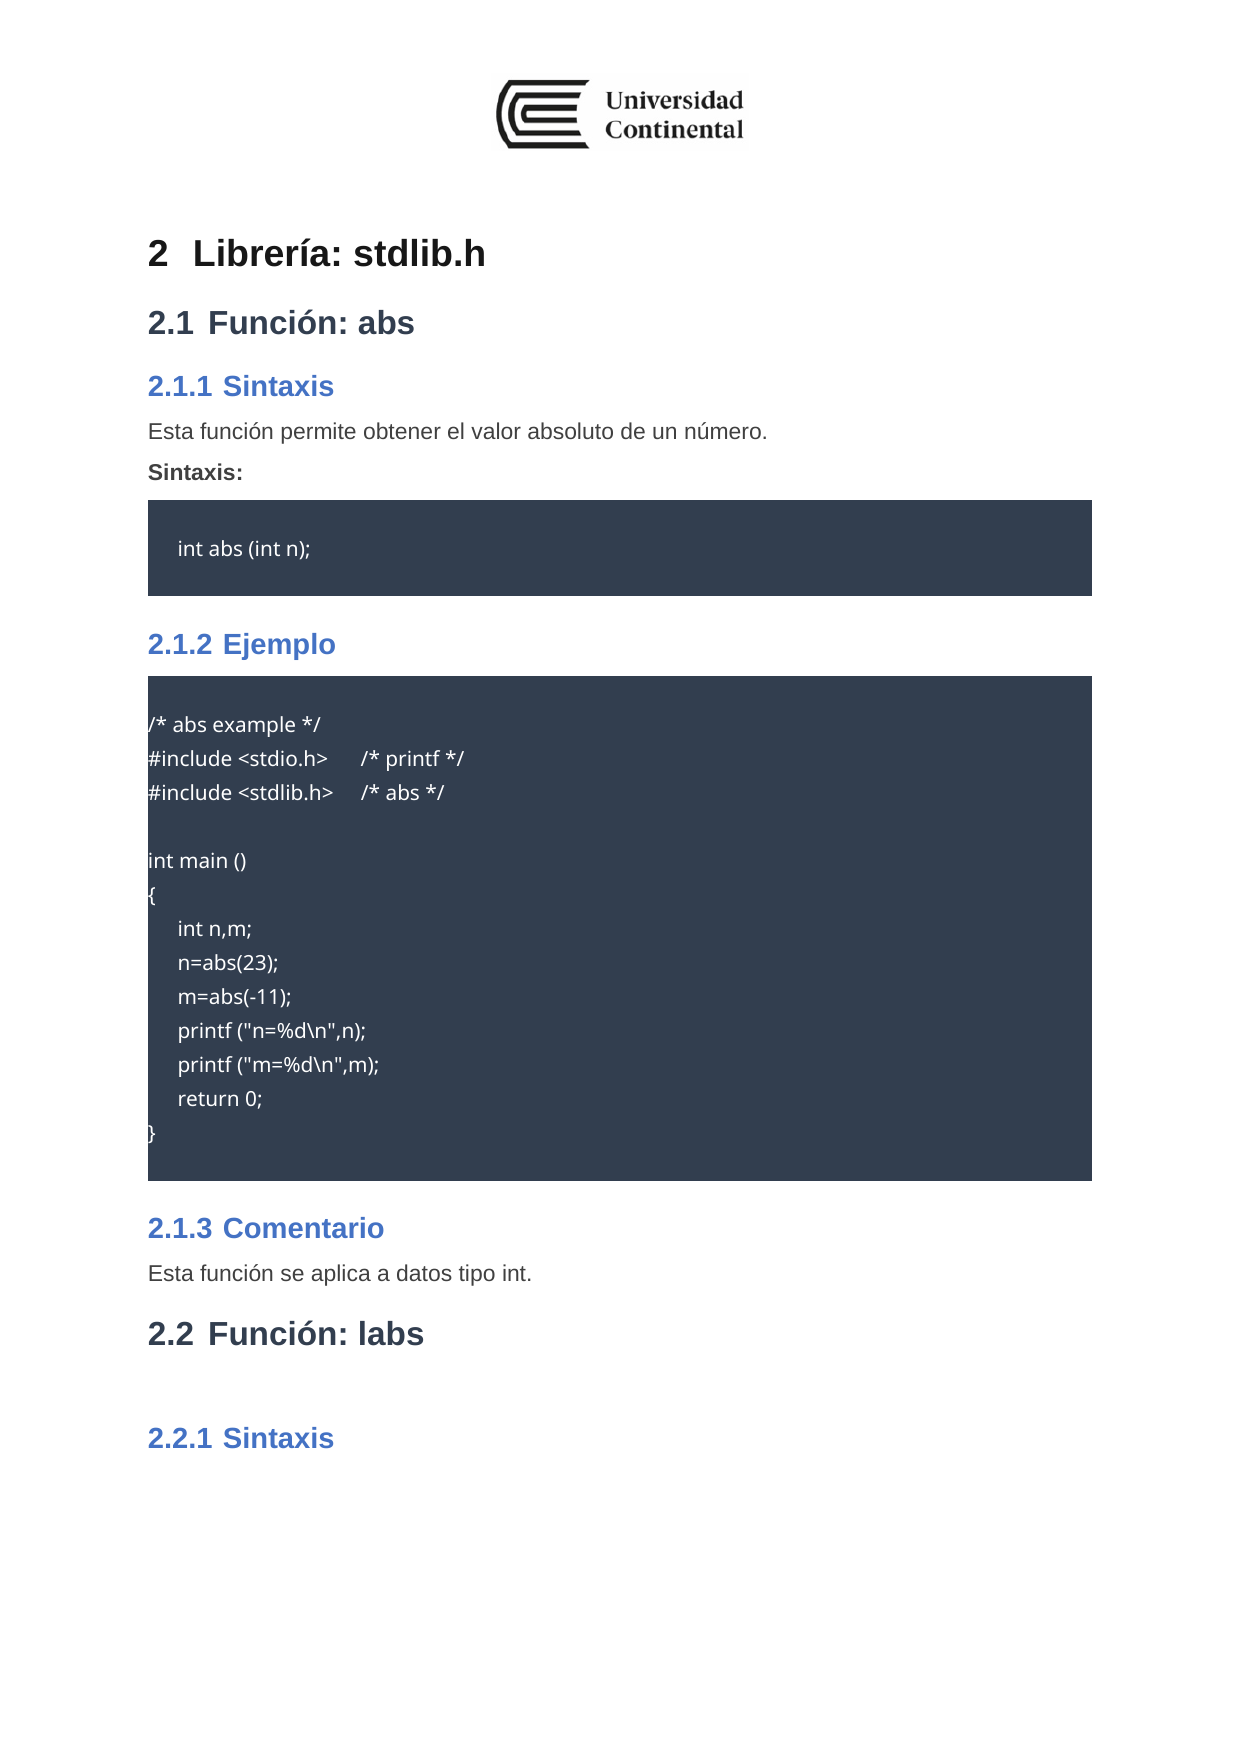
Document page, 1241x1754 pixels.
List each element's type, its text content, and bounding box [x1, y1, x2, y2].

subtitle Sintaxis [148, 1421, 1092, 1454]
subtitle Sintaxis [148, 369, 1092, 403]
text int abs (int n); [148, 534, 1092, 562]
text m=abs(-11); [148, 982, 1092, 1011]
text #include <stdio.h> /* printf */ [148, 744, 1092, 772]
subtitle Función: labs [148, 1314, 1092, 1352]
text int n,m; [148, 914, 1092, 942]
text printf ("n=%d\n",n); [148, 1016, 1092, 1045]
subtitle Librería: stdlib.h [148, 231, 1092, 274]
text int main () [148, 846, 1092, 874]
text Esta función permite obtener el valor absoluto de un número. [148, 418, 1092, 444]
subtitle Comentario [148, 1212, 1092, 1245]
subtitle Ejemplo [148, 627, 1092, 661]
text n=abs(23); [148, 948, 1092, 977]
text printf ("m=%d\n",m); [148, 1050, 1092, 1079]
picture [490, 73, 750, 151]
text return 0; [148, 1084, 1092, 1113]
text } [148, 1118, 1092, 1147]
text Sintaxis: [148, 459, 1092, 485]
subtitle Función: abs [148, 303, 1092, 341]
text #include <stdlib.h> /* abs */ [148, 778, 1092, 806]
text /* abs example */ [148, 710, 1092, 738]
text { [148, 880, 1092, 908]
text Esta función se aplica a datos tipo int. [148, 1260, 1092, 1287]
